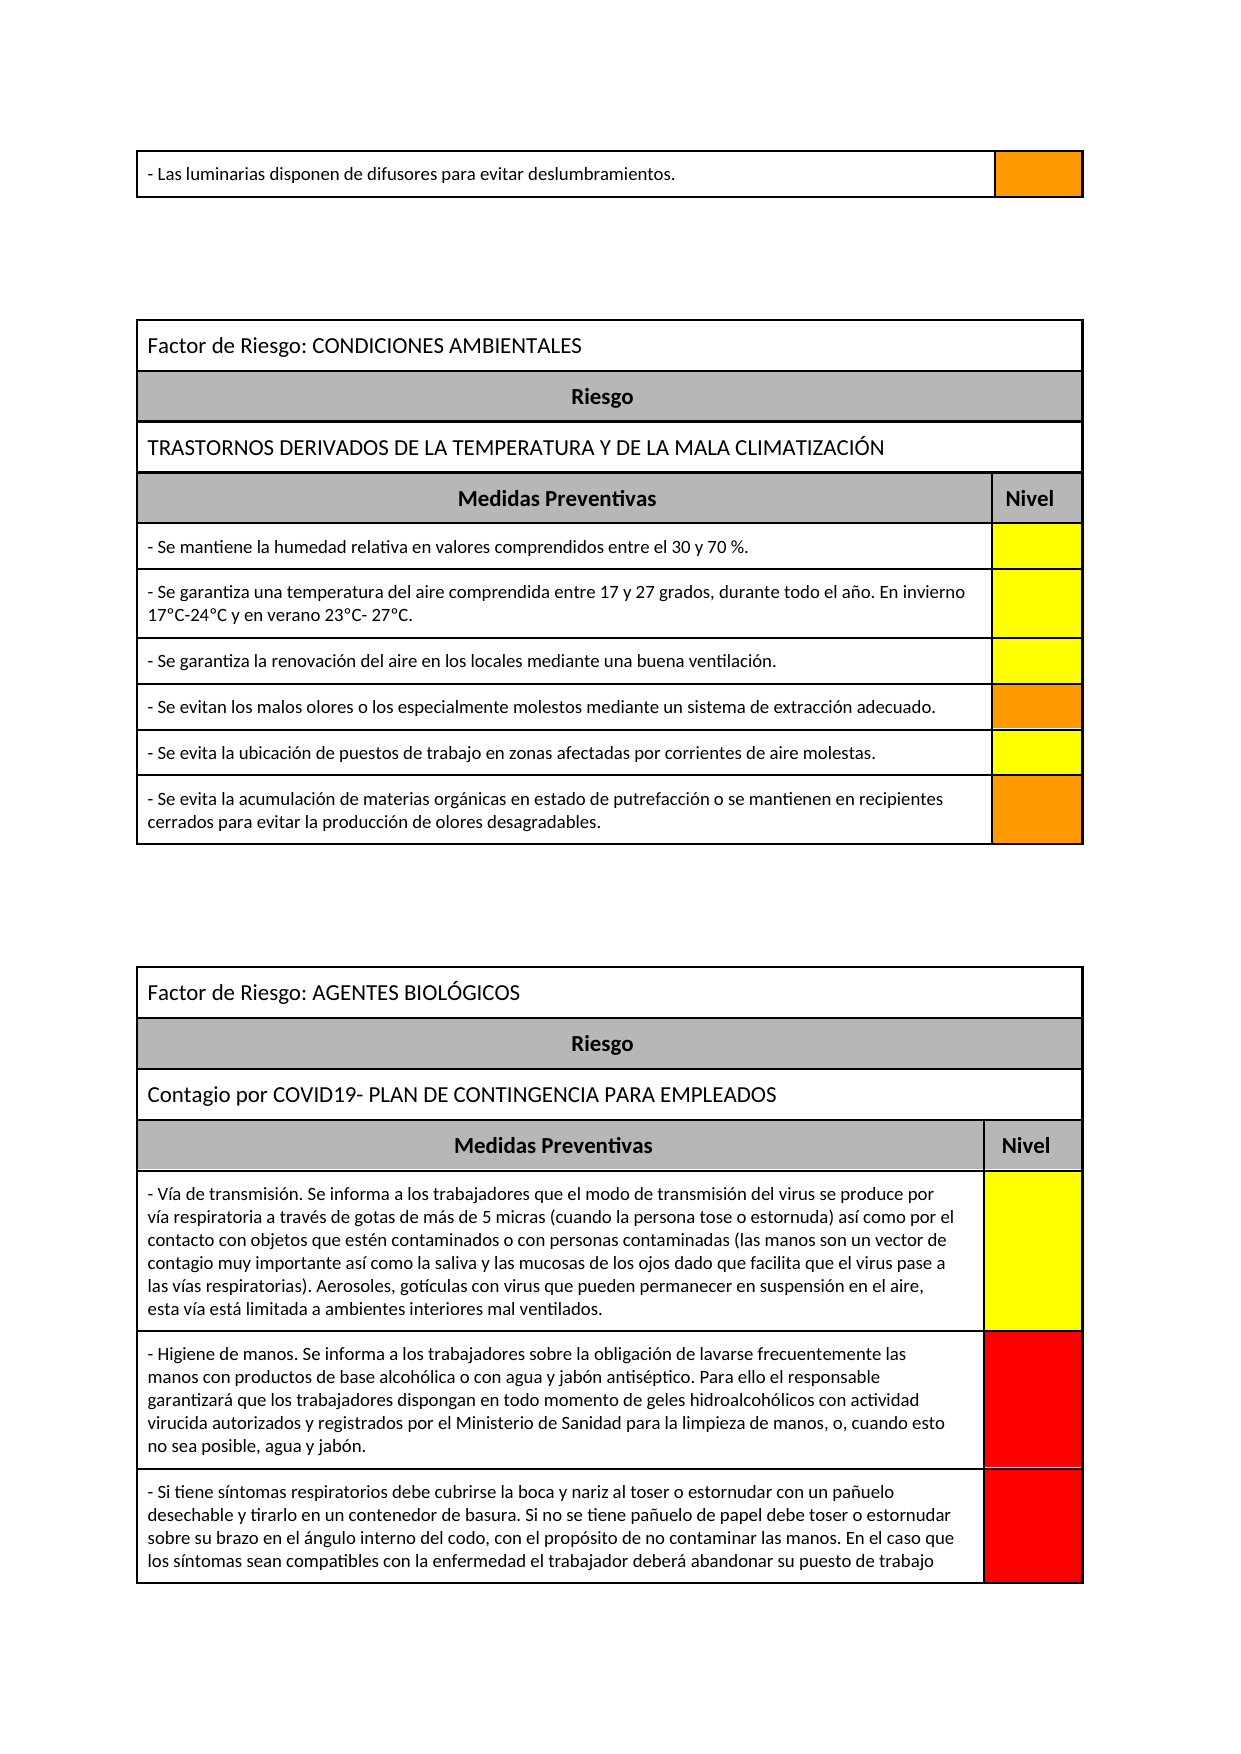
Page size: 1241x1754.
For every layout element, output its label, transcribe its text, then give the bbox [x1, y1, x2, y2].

table_cell - Se evita la ubicación de puestos de trabajo en zonas afectadas por corrientes de aire molestas. [138, 731, 991, 774]
table_cell Nivel [993, 474, 1081, 522]
table_cell - Se garantiza una temperatura del aire comprendida entre 17 y 27 grados, durante todo el año. En invierno 17ºC-24ºC y en verano 23ºC- 27ºC. [138, 570, 991, 637]
table_cell [993, 731, 1081, 774]
table_cell [993, 685, 1081, 728]
table_cell [993, 776, 1081, 843]
table_cell [985, 1470, 1081, 1582]
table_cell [138, 1470, 983, 1582]
table_cell - Se garantiza la renovación del aire en los locales mediante una buena ventilación. [138, 639, 991, 683]
table_cell [993, 639, 1081, 683]
table_cell - Se evitan los malos olores o los especialmente molestos mediante un sistema de extracción adecuado. [138, 685, 991, 728]
table_cell - Las luminarias disponen de difusores para evitar deslumbramientos. [138, 152, 994, 196]
table_cell [993, 524, 1081, 568]
table_header Factor de Riesgo: CONDICIONES AMBIENTALES [138, 321, 1081, 369]
table_cell Nivel [985, 1121, 1081, 1169]
table_cell - Higiene de manos. Se informa a los trabajadores sobre la obligación de lavarse frecuentemente las manos con productos de base alcohólica o con agua y jabón antiséptico. Para ello el responsable garantizará que los trabajadores dispongan en todo momento de geles hidroalcohólicos con actividad virucida autorizados y registrados por el Ministerio de Sanidad para la limpieza de manos, o, cuando esto no sea posible, agua y jabón. [138, 1332, 983, 1467]
table_cell [996, 152, 1081, 196]
table_cell - Se evita la acumulación de materias orgánicas en estado de putrefacción o se mantienen en recipientes cerrados para evitar la producción de olores desagradables. [138, 776, 991, 843]
table_cell - Vía de transmisión. Se informa a los trabajadores que el modo de transmisión del virus se produce por vía respiratoria a través de gotas de más de 5 micras (cuando la persona tose o estornuda) así como por el contacto con objetos que estén contaminados o con personas contaminadas (las manos son un vector de contagio muy importante así como la saliva y las mucosas de los ojos dado que facilita que el virus pase a las vías respiratorias). Aerosoles, gotículas con virus que pueden permanecer en suspensión en el aire, esta vía está limitada a ambientes interiores mal ventilados. [138, 1172, 983, 1330]
table_cell Riesgo [138, 1019, 1081, 1068]
table_cell [985, 1172, 1081, 1330]
table_cell [985, 1332, 1081, 1467]
table_cell Medidas Preventivas [138, 474, 991, 522]
table_cell Medidas Preventivas [138, 1121, 983, 1169]
table_cell [993, 570, 1081, 637]
table_cell TRASTORNOS DERIVADOS DE LA TEMPERATURA Y DE LA MALA CLIMATIZACIÓN [138, 423, 1081, 471]
table_cell Riesgo [138, 372, 1081, 420]
table_header Factor de Riesgo: AGENTES BIOLÓGICOS [138, 968, 1081, 1017]
table_cell - Se mantiene la humedad relativa en valores comprendidos entre el 30 y 70 %. [138, 524, 991, 568]
table_cell Contagio por COVID19- PLAN DE CONTINGENCIA PARA EMPLEADOS [138, 1070, 1081, 1119]
